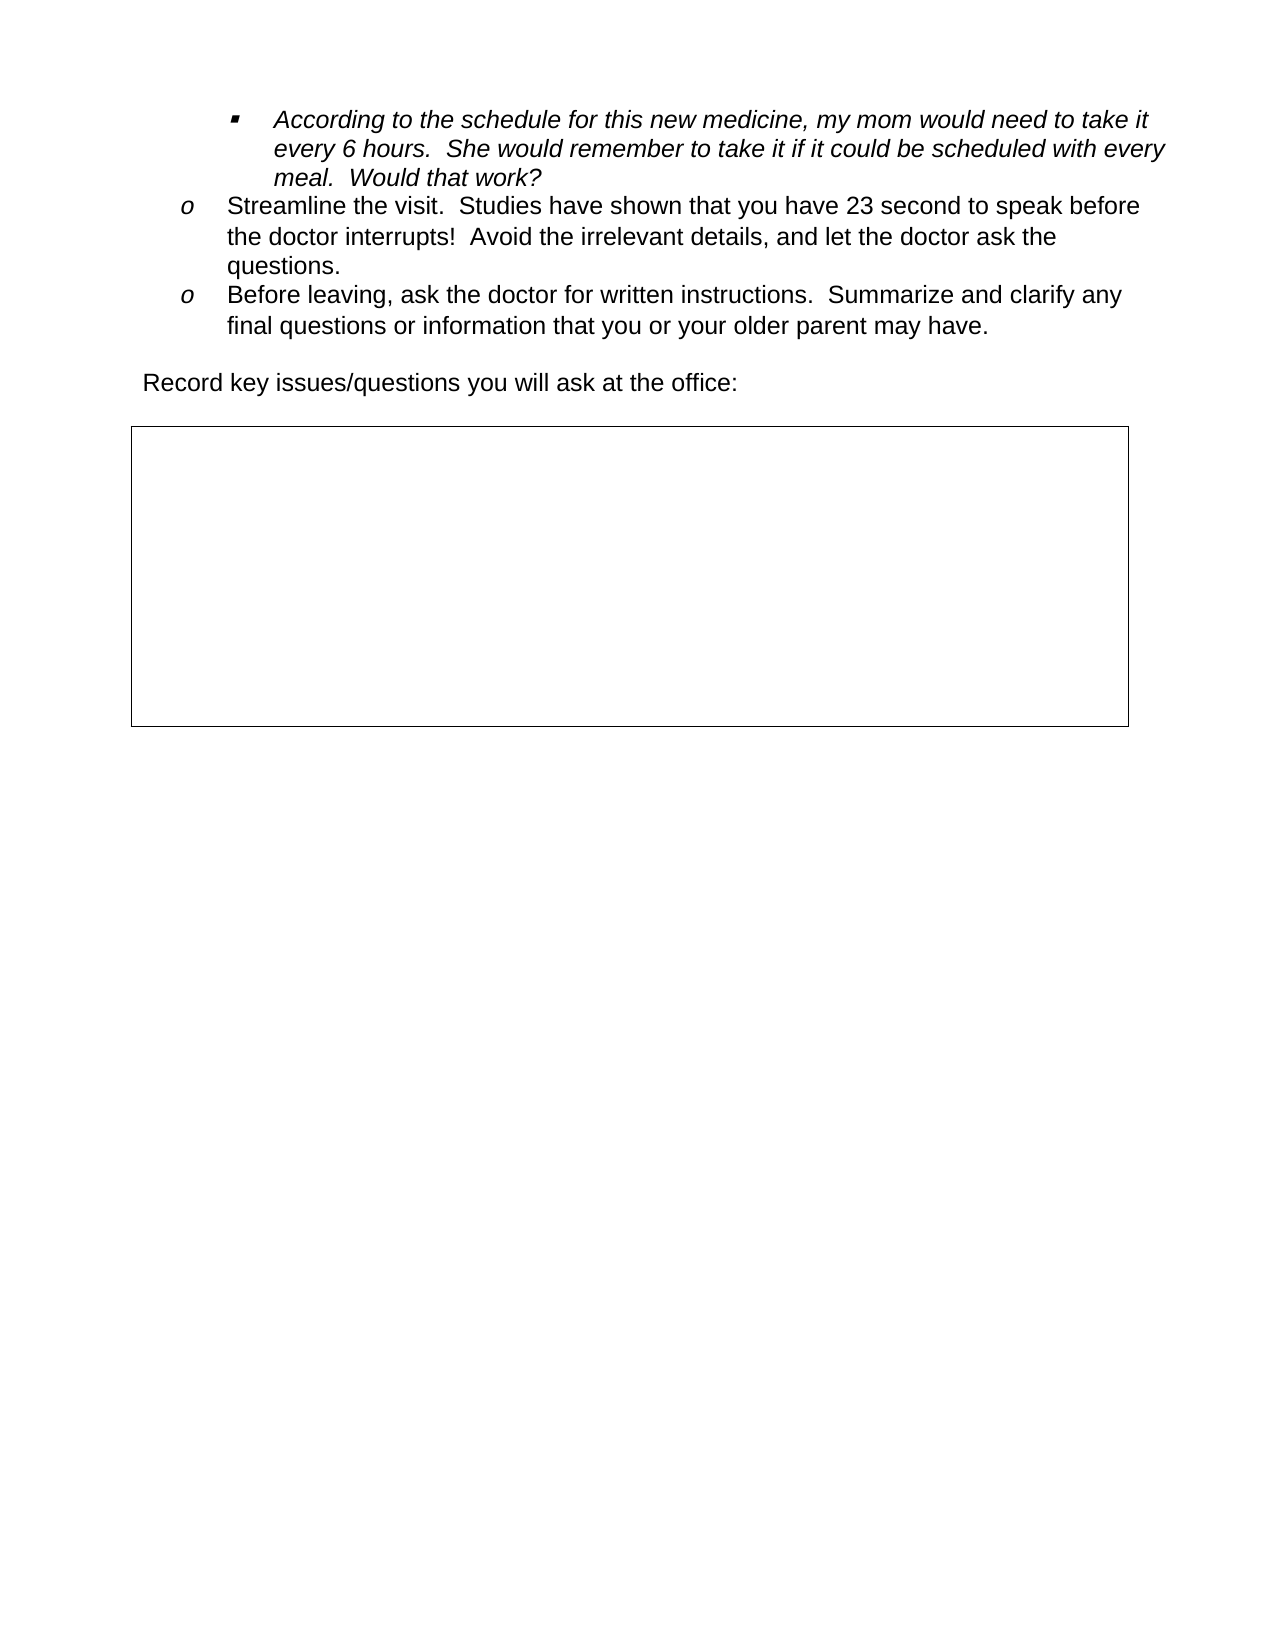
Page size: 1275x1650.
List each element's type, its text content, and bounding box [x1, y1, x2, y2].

list Streamline the visit. Studies have shown that you have 23 second to speak before the doctor interrupts! Avoid the irrelevant details, and let the doctor ask the questions. [180, 191, 1170, 280]
table_header [132, 427, 1128, 726]
list Before leaving, ask the doctor for written instructions. Summarize and clarify any final questions or information that you or your older parent may have. [180, 280, 1170, 339]
list According to the schedule for this new medicine, my mom would need to take it every 6 hours. She would remember to take it if it could be scheduled with every meal. Would that work? [227, 105, 1170, 191]
text Record key issues/questions you will ask at the office: [142, 368, 1170, 397]
